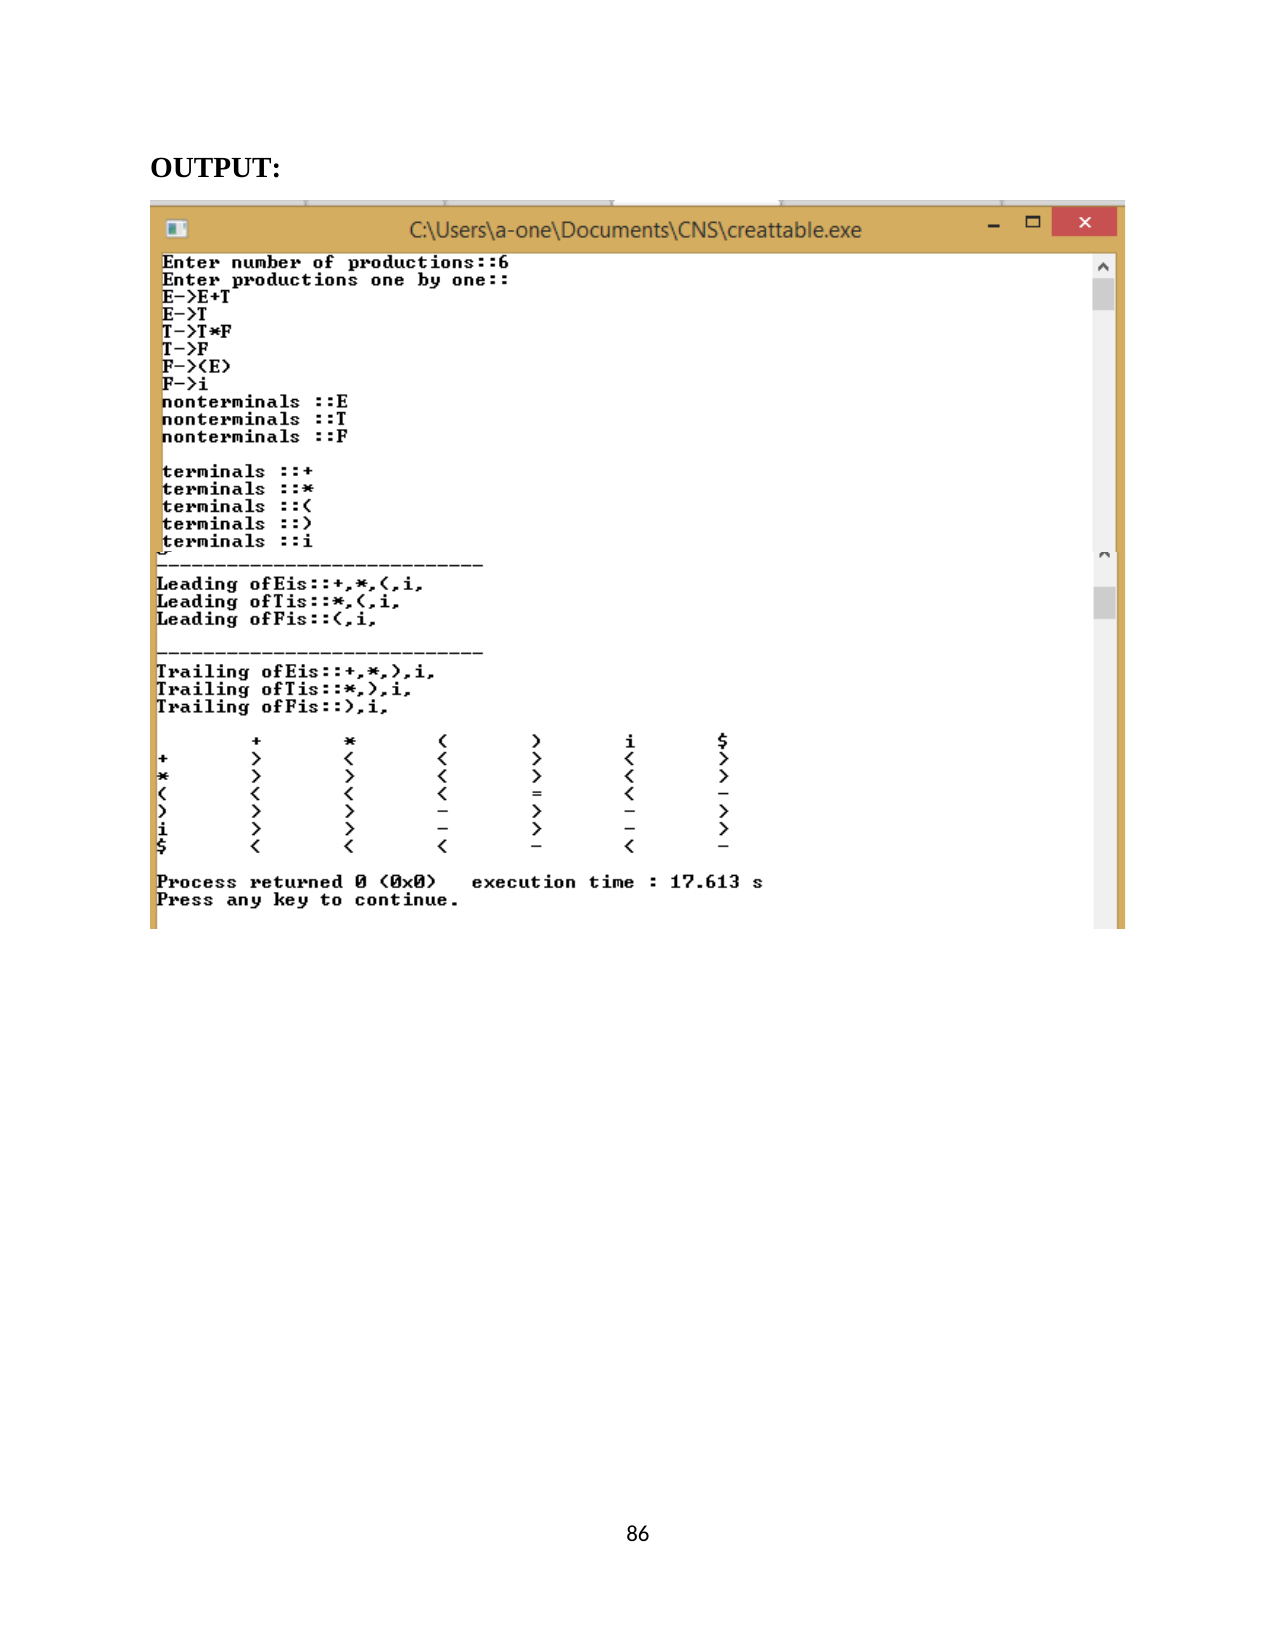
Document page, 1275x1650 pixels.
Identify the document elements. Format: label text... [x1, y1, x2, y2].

text OUTPUT: [150, 150, 1125, 183]
picture [150, 200, 1125, 929]
